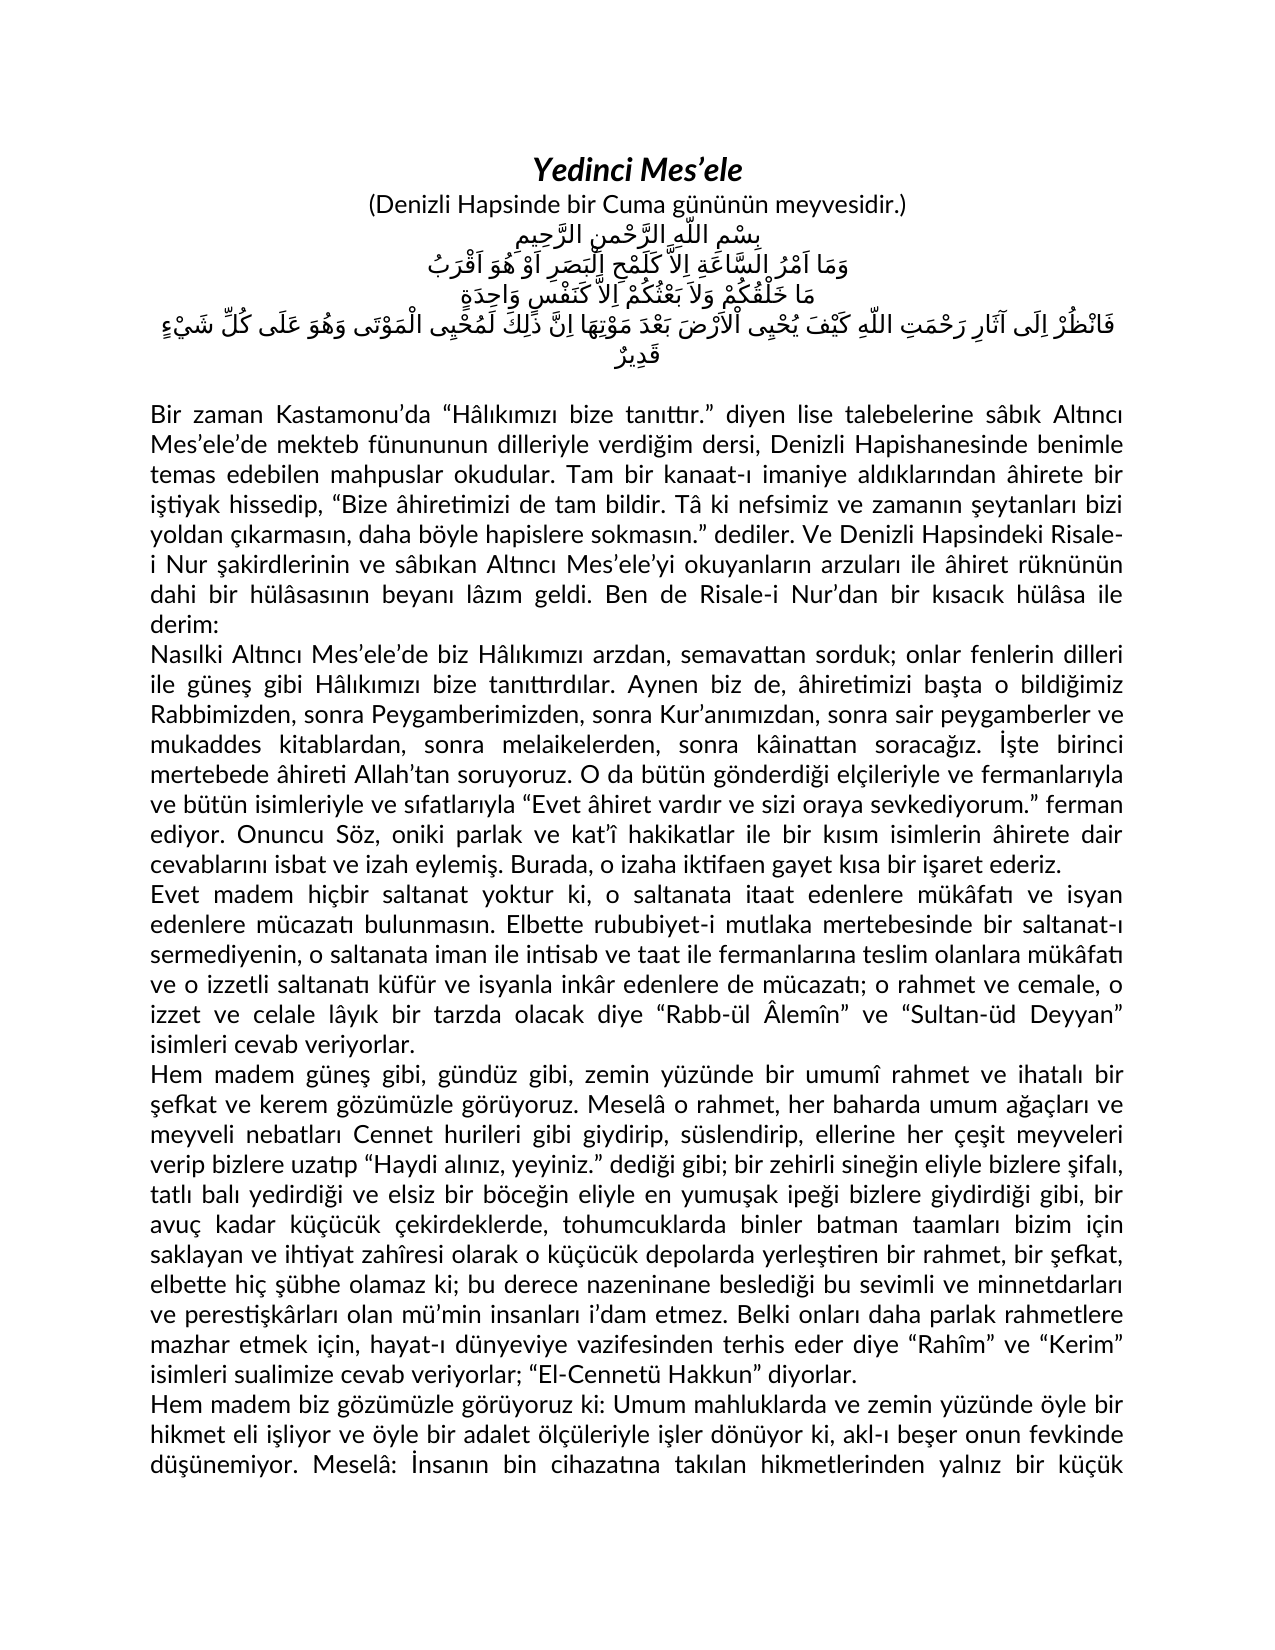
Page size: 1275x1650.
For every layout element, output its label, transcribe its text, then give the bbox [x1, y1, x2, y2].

text Bir zaman Kastamonu’da “Hâlıkımızı bize tanıttır.” diyen lise talebelerine sâbık Altıncı Mes’ele’de mekteb fünununun dilleriyle verdiğim dersi, Denizli Hapishanesinde benimle temas edebilen mahpuslar okudular. Tam bir kanaat-ı imaniye aldıklarından âhirete bir iştiyak hissedip, “Bize âhiretimizi de tam bildir. Tâ ki nefsimiz ve zamanın şeytanları bizi yoldan çıkarmasın, daha böyle hapislere sokmasın.” dediler. Ve Denizli Hapsindeki Risale-i Nur şakirdlerinin ve sâbıkan Altıncı Mes’ele’yi okuyanların arzuları ile âhiret rüknünün dahi bir hülâsasının beyanı lâzım geldi. Ben de Risale-i Nur’dan bir kısacık hülâsa ile derim: [150, 369, 1125, 639]
text مَا خَلْقُكُمْ وَلاَ بَعْثُكُمْ اِلاَّ كَنَفْسٍ وَاحِدَةٍ [150, 279, 1125, 309]
text وَمَا اَمْرُ السَّاعَةِ اِلاَّ كَلَمْحِ الْبَصَرِ اَوْ هُوَ اَقْرَبُ [150, 249, 1125, 279]
text بِسْمِ اللّهِ الرَّحْمنِ الرَّحِيمِ [150, 219, 1125, 249]
text Nasılki Altıncı Mes’ele’de biz Hâlıkımızı arzdan, semavattan sorduk; onlar fenlerin dilleri ile güneş gibi Hâlıkımızı bize tanıttırdılar. Aynen biz de, âhiretimizi başta o bildiğimiz Rabbimizden, sonra Peygamberimizden, sonra Kur’anımızdan, sonra sair peygamberler ve mukaddes kitablardan, sonra melaikelerden, sonra kâinattan soracağız. İşte birinci mertebede âhireti Allah’tan soruyoruz. O da bütün gönderdiği elçileriyle ve fermanlarıyla ve bütün isimleriyle ve sıfatlarıyla “Evet âhiret vardır ve sizi oraya sevkediyorum.” ferman ediyor. Onuncu Söz, oniki parlak ve kat’î hakikatlar ile bir kısım isimlerin âhirete dair cevablarını isbat ve izah eylemiş. Burada, o izaha iktifaen gayet kısa bir işaret ederiz. [150, 639, 1125, 879]
text (Denizli Hapsinde bir Cuma gününün meyvesidir.) [150, 189, 1125, 219]
text Evet madem hiçbir saltanat yoktur ki, o saltanata itaat edenlere mükâfatı ve isyan edenlere mücazatı bulunmasın. Elbette rububiyet-i mutlaka mertebesinde bir saltanat-ı sermediyenin, o saltanata iman ile intisab ve taat ile fermanlarına teslim olanlara mükâfatı ve o izzetli saltanatı küfür ve isyanla inkâr edenlere de mücazatı; o rahmet ve cemale, o izzet ve celale lâyık bir tarzda olacak diye “Rabb-ül Âlemîn” ve “Sultan-üd Deyyan” isimleri cevab veriyorlar. [150, 879, 1125, 1059]
text Hem madem güneş gibi, gündüz gibi, zemin yüzünde bir umumî rahmet ve ihatalı bir şefkat ve kerem gözümüzle görüyoruz. Meselâ o rahmet, her baharda umum ağaçları ve meyveli nebatları Cennet hurileri gibi giydirip, süslendirip, ellerine her çeşit meyveleri verip bizlere uzatıp “Haydi alınız, yeyiniz.” dediği gibi; bir zehirli sineğin eliyle bizlere şifalı, tatlı balı yedirdiği ve elsiz bir böceğin eliyle en yumuşak ipeği bizlere giydirdiği gibi, bir avuç kadar küçücük çekirdeklerde, tohumcuklarda binler batman taamları bizim için saklayan ve ihtiyat zahîresi olarak o küçücük depolarda yerleştiren bir rahmet, bir şefkat, elbette hiç şübhe olamaz ki; bu derece nazeninane beslediği bu sevimli ve minnetdarları ve perestişkârları olan mü’min insanları i’dam etmez. Belki onları daha parlak rahmetlere mazhar etmek için, hayat-ı dünyeviye vazifesinden terhis eder diye “Rahîm” ve “Kerim” isimleri sualimize cevab veriyorlar; “El-Cennetü Hakkun” diyorlar. [150, 1059, 1125, 1389]
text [150, 1389, 1125, 1479]
text فَانْظُرْ اِلَى آثَارِ رَحْمَتِ اللّهِ كَيْفَ يُحْيِى اْلاَرْضَ بَعْدَ مَوْتِهَا اِنَّ ذلِكَ لَمُحْيِى الْمَوْتَى وَهُوَ عَلَى كُلِّ شَيْءٍ قَدِيرٌ [150, 309, 1125, 369]
subtitle Yedinci Mes’ele [150, 150, 1125, 189]
